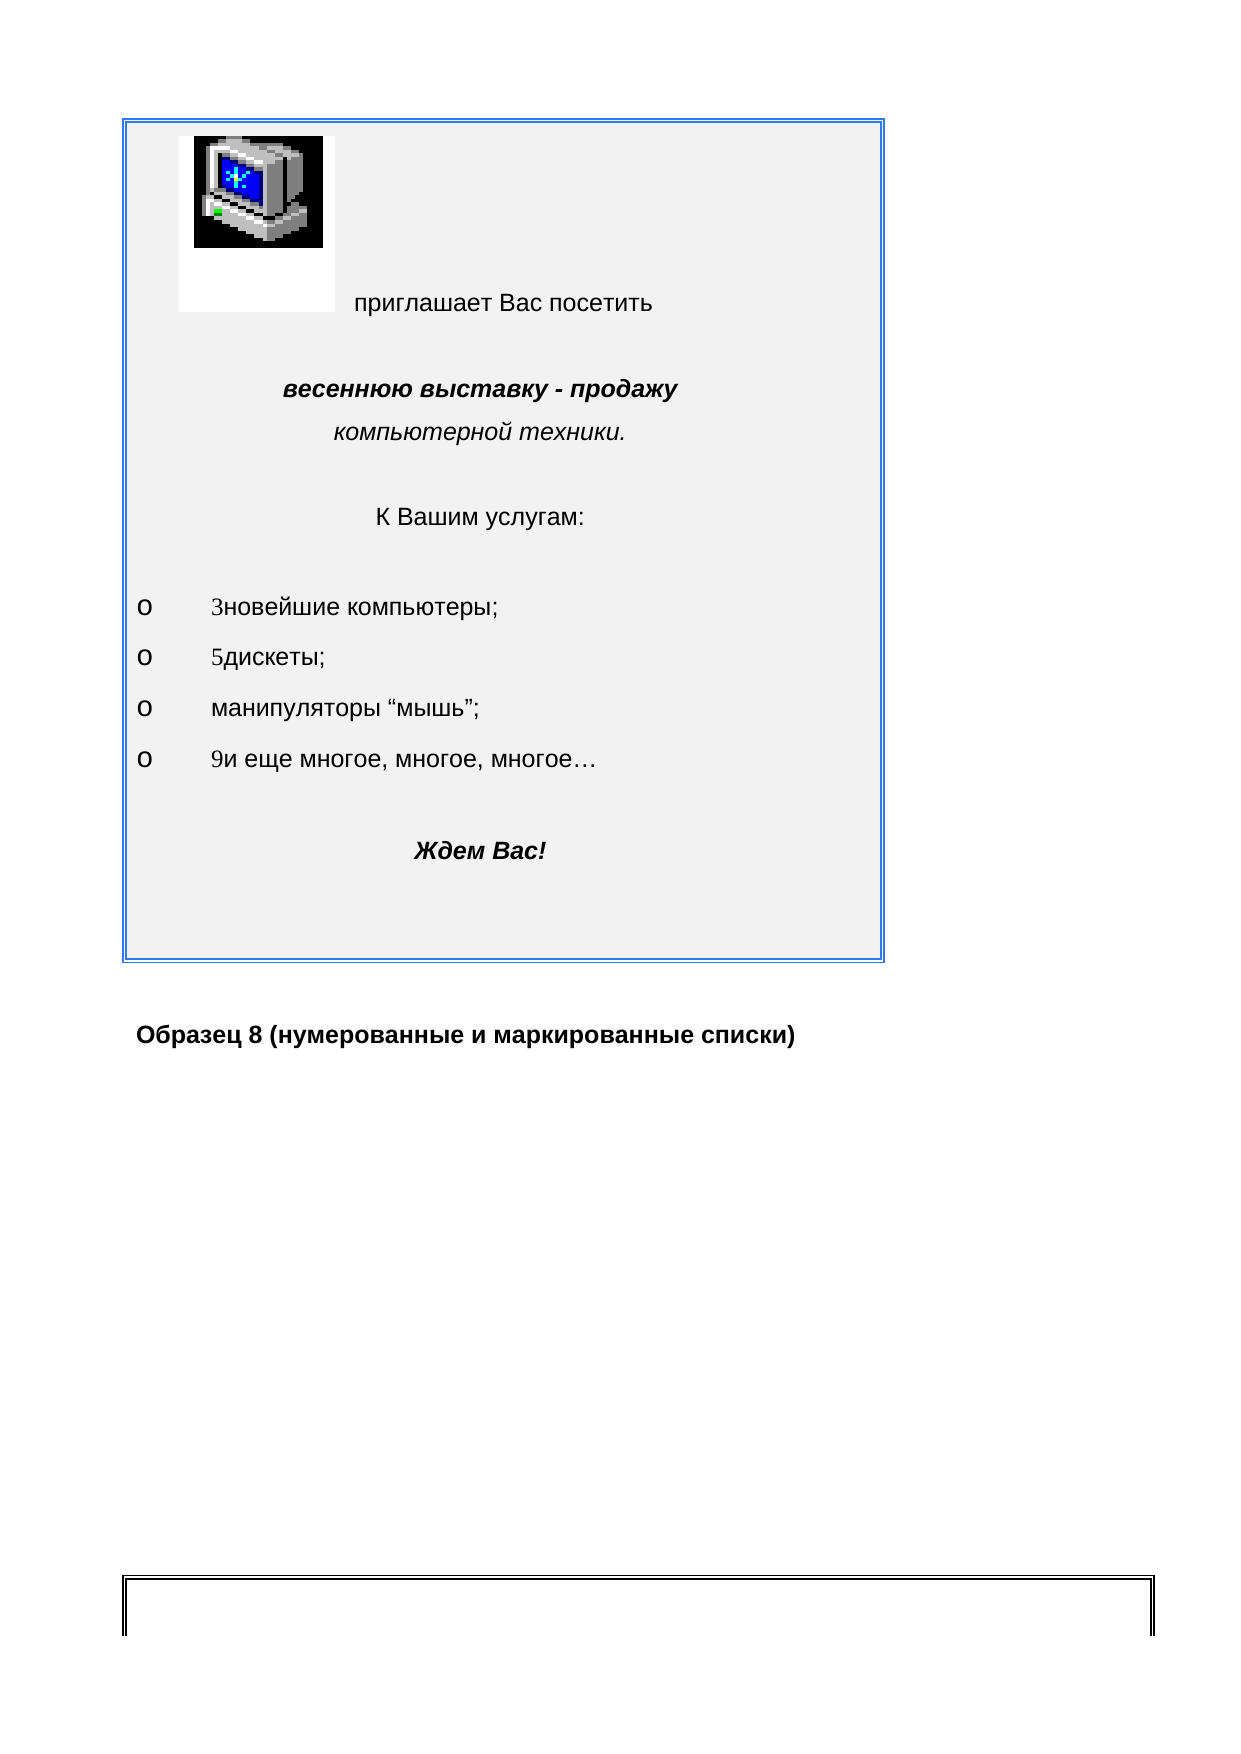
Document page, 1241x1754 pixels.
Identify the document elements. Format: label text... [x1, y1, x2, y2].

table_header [127, 1580, 1150, 1636]
text Образец 8 (нумерованные и маркированные списки) [136, 1019, 1163, 1048]
picture [178, 136, 335, 312]
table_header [127, 123, 880, 958]
